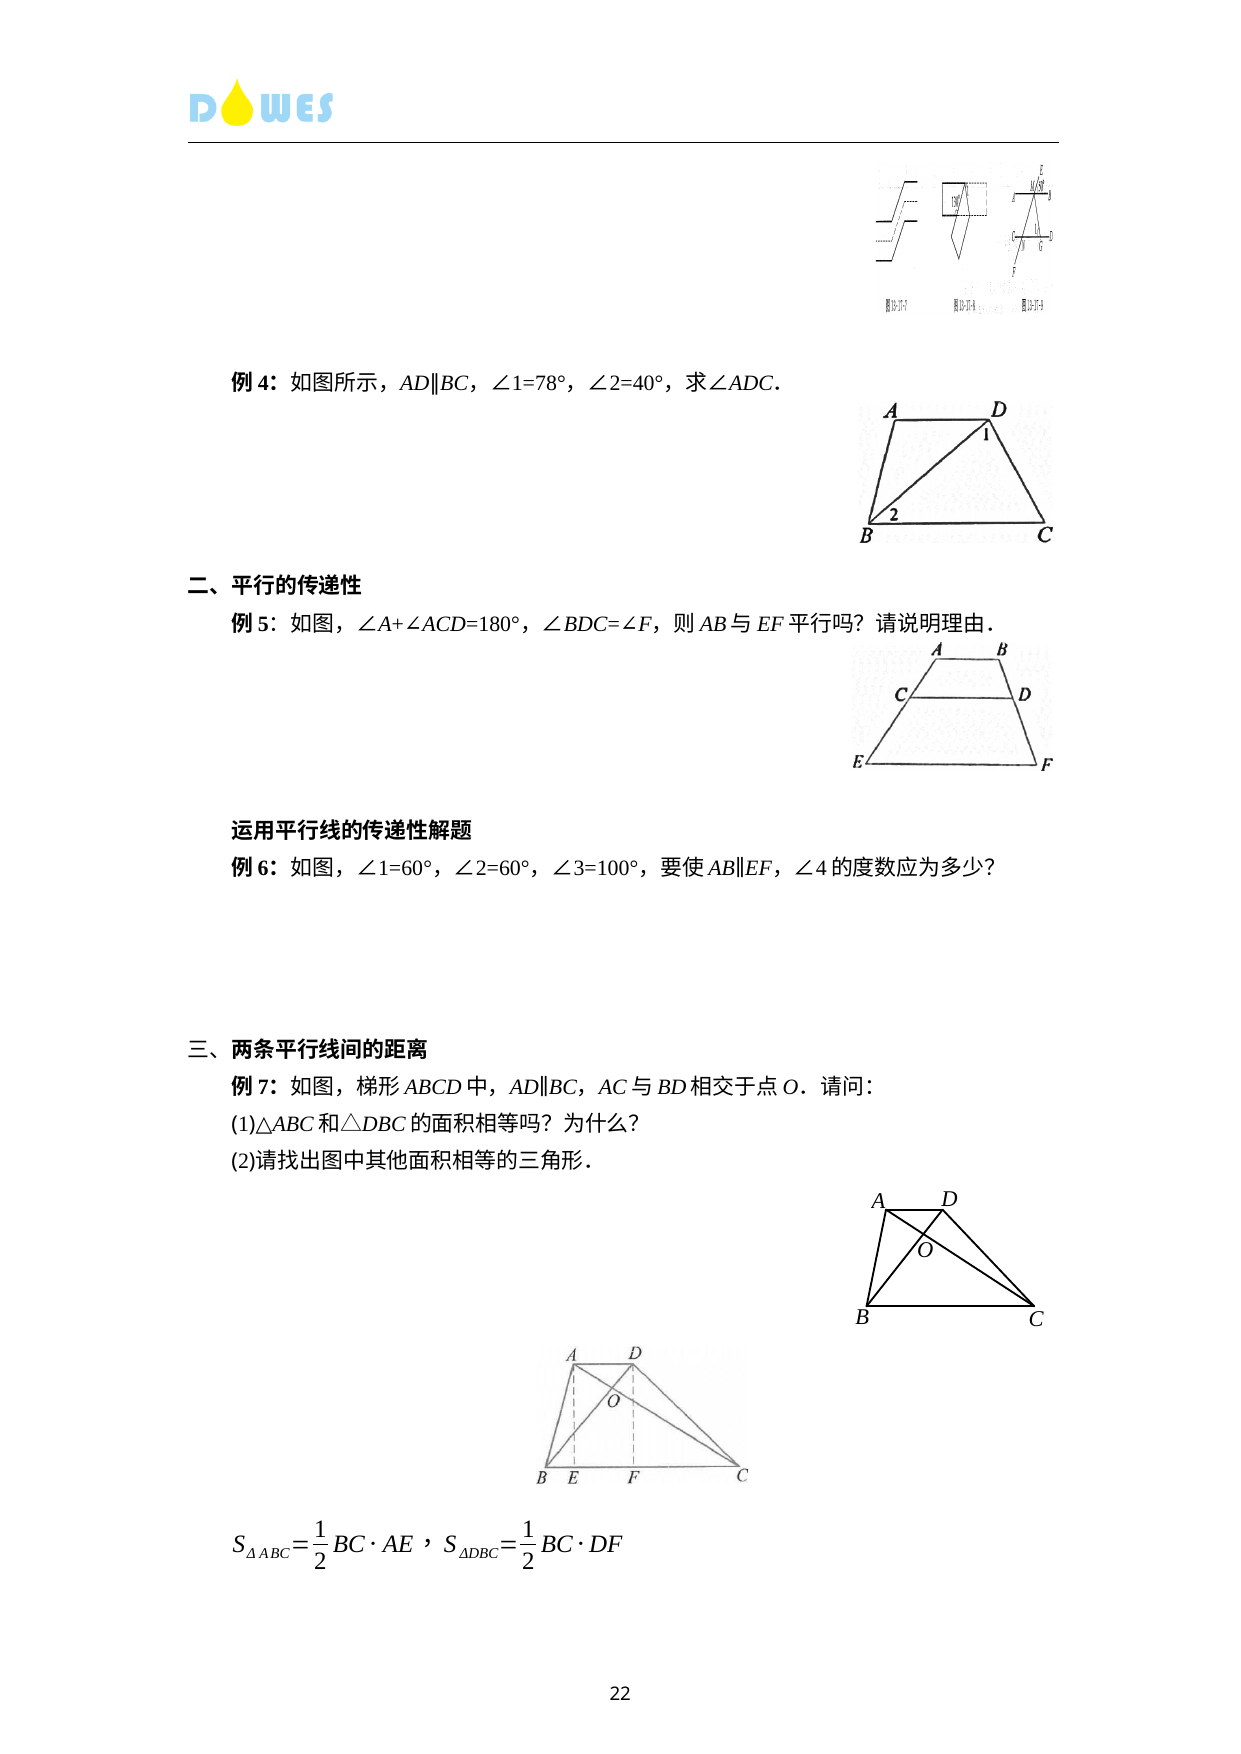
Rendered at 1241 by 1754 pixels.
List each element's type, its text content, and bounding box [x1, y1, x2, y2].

text 因为(三角形的面积公式)， [187, 1513, 1053, 1578]
text (2)请找出图中其他面积相等的三角形． [187, 1143, 1053, 1176]
text 例5：如图，∠A+∠ACD=180°，∠BDC=∠F，则AB与EF平行吗？请说明理由． [187, 605, 1053, 638]
text 例6：如图，∠1=60°，∠2=60°，∠3=100°，要使AB∥EF，∠4的度数应为多少？ [187, 849, 1053, 882]
text 例4：如图所示，AD∥BC，∠1=78°，∠2=40°，求∠ADC． [187, 364, 1053, 397]
text 三、两条平行线间的距离 [187, 1032, 1053, 1064]
picture [178, 71, 346, 139]
picture [535, 1346, 749, 1484]
picture [875, 162, 1053, 314]
text 运用平行线的传递性解题 [187, 812, 1053, 845]
text 二、平行的传递性 [187, 568, 1053, 600]
text 例7：如图，梯形ABCD中，AD∥BC，AC与BD相交于点O．请问： [187, 1069, 1053, 1101]
picture [851, 642, 1053, 771]
text (1)△ABC和△DBC的面积相等吗？为什么？ [187, 1106, 1053, 1138]
picture [858, 401, 1053, 543]
